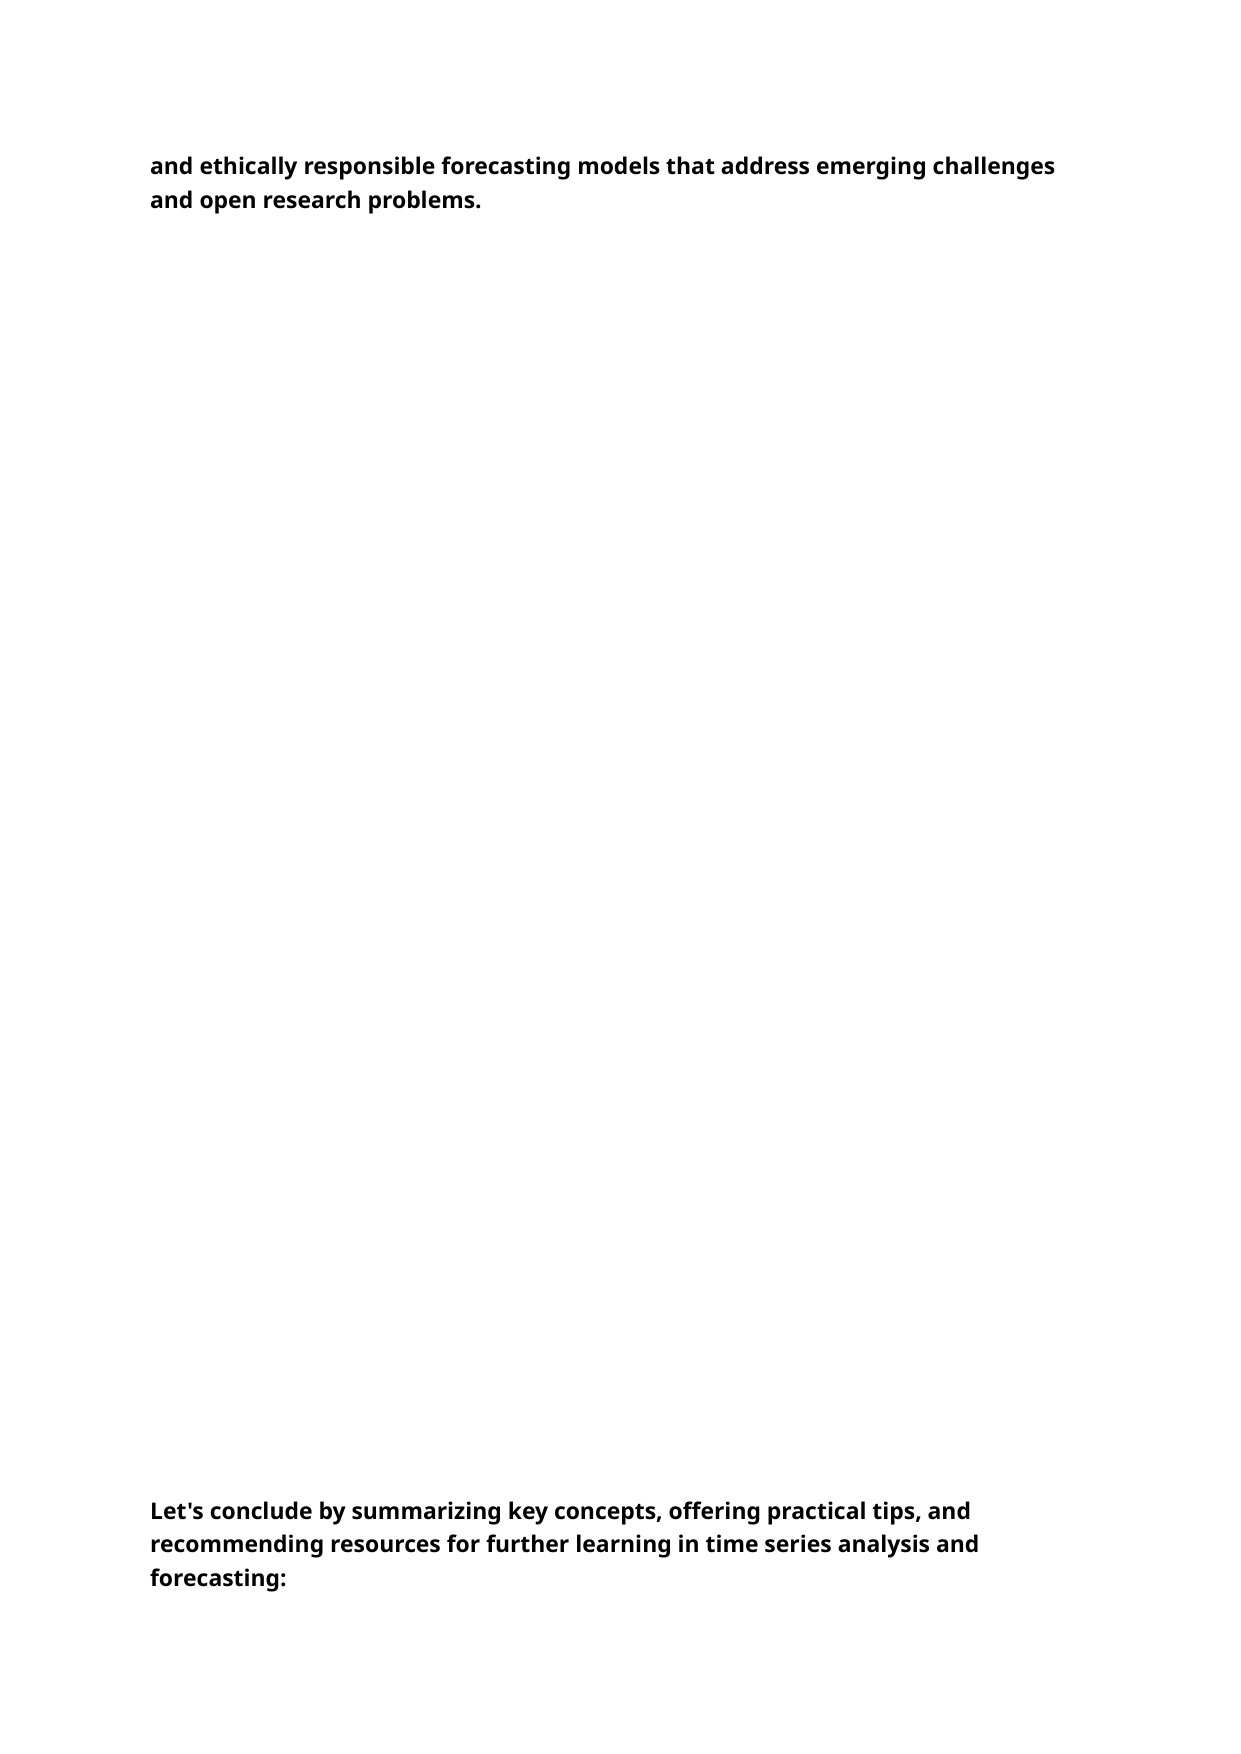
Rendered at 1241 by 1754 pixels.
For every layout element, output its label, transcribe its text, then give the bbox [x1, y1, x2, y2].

text Let's conclude by summarizing key concepts, offering practical tips, and recommending resources for further learning in time series analysis and forecasting: [150, 1494, 1090, 1593]
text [150, 150, 1090, 215]
